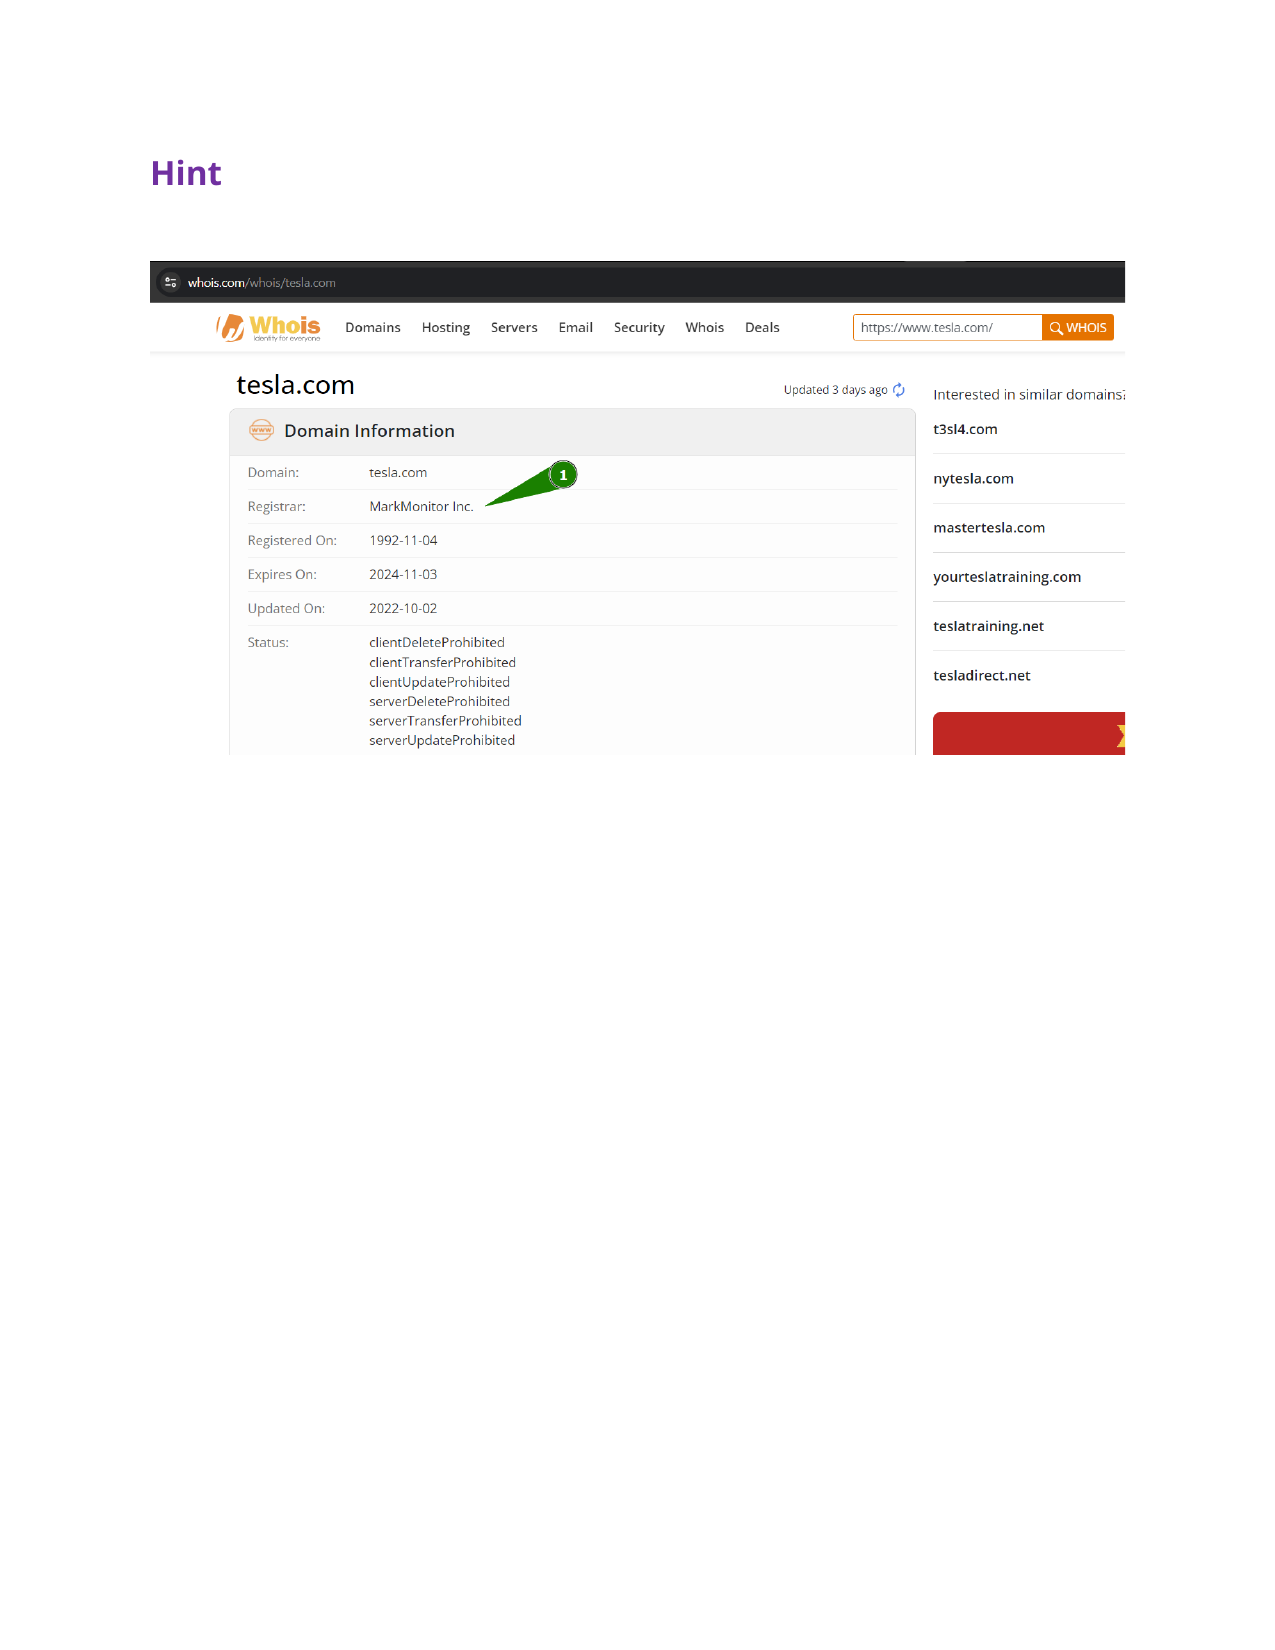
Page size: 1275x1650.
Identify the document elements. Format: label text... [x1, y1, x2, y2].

picture [150, 261, 1125, 755]
subtitle Hint [150, 150, 1125, 195]
